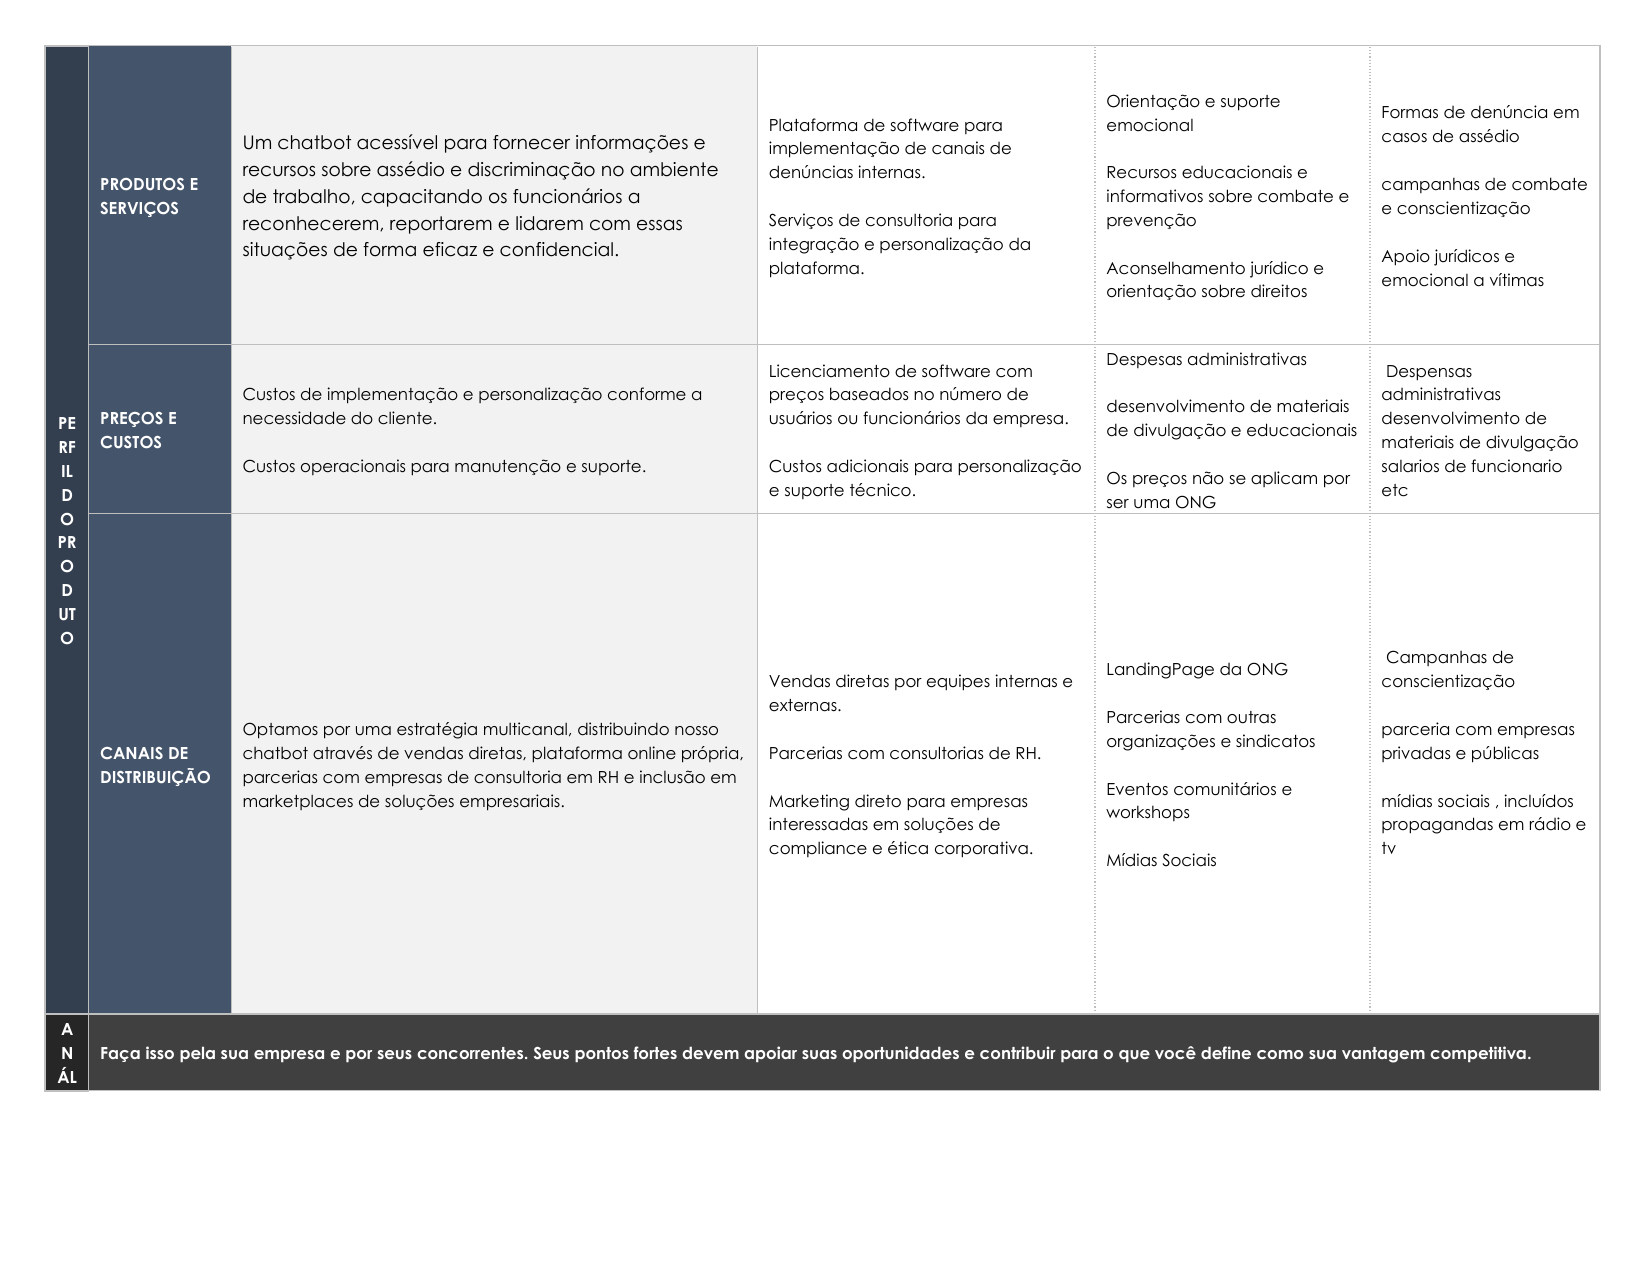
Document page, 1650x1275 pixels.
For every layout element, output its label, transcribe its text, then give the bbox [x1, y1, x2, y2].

table_cell PREÇOS E CUSTOS [89, 345, 231, 513]
table_cell Custos de implementação e personalização conforme a necessidade do cliente. Custos operacionais para manutenção e suporte. [232, 345, 757, 513]
table_cell Faça isso pela sua empresa e por seus concorrentes. Seus pontos fortes devem apoiar suas oportunidades e contribuir para o que você define como sua vantagem competitiva. [89, 1015, 1599, 1090]
table_cell Despensas administrativas desenvolvimento de materiais de divulgação salarios de funcionario etc [1370, 345, 1599, 513]
table_cell CANAIS DE DISTRIBUIÇÃO [89, 514, 231, 1013]
table_cell LandingPage da ONG Parcerias com outras organizações e sindicatos Eventos comunitários e workshops Mídias Sociais [1095, 514, 1370, 1013]
table_cell Campanhas de conscientização parceria com empresas privadas e públicas mídias sociais , incluídos propagandas em rádio e tv [1370, 514, 1599, 1013]
table_cell Vendas diretas por equipes internas e externas. Parcerias com consultorias de RH. Marketing direto para empresas interessadas em soluções de compliance e ética corporativa. [758, 514, 1095, 1013]
table_cell Um chatbot acessível para fornecer informações e recursos sobre assédio e discriminação no ambiente de trabalho, capacitando os funcionários a reconhecerem, reportarem e lidarem com essas situações de forma eficaz e confidencial. [231, 46, 757, 344]
table_cell Orientação e suporte emocional Recursos educacionais e informativos sobre combate e prevenção Aconselhamento jurídico e orientação sobre direitos [1095, 46, 1370, 344]
table_cell PERFIL DO PRODUTO [46, 47, 88, 1013]
table_cell Optamos por uma estratégia multicanal, distribuindo nosso chatbot através de vendas diretas, plataforma online própria, parcerias com empresas de consultoria em RH e inclusão em marketplaces de soluções empresariais. [232, 514, 757, 1013]
table_cell PRODUTOS E SERVIÇOS [89, 46, 231, 344]
table_cell ANÁLISE DE SWOT [46, 1015, 88, 1090]
table_cell Plataforma de software para implementação de canais de denúncias internas. Serviços de consultoria para integração e personalização da plataforma. [758, 46, 1095, 344]
table_cell Formas de denúncia em casos de assédio campanhas de combate e conscientização Apoio jurídicos e emocional a vítimas [1370, 46, 1599, 344]
table_cell Licenciamento de software com preços baseados no número de usuários ou funcionários da empresa. Custos adicionais para personalização e suporte técnico. [758, 345, 1095, 513]
table_cell Despesas administrativas desenvolvimento de materiais de divulgação e educacionais Os preços não se aplicam por ser uma ONG [1095, 345, 1370, 513]
